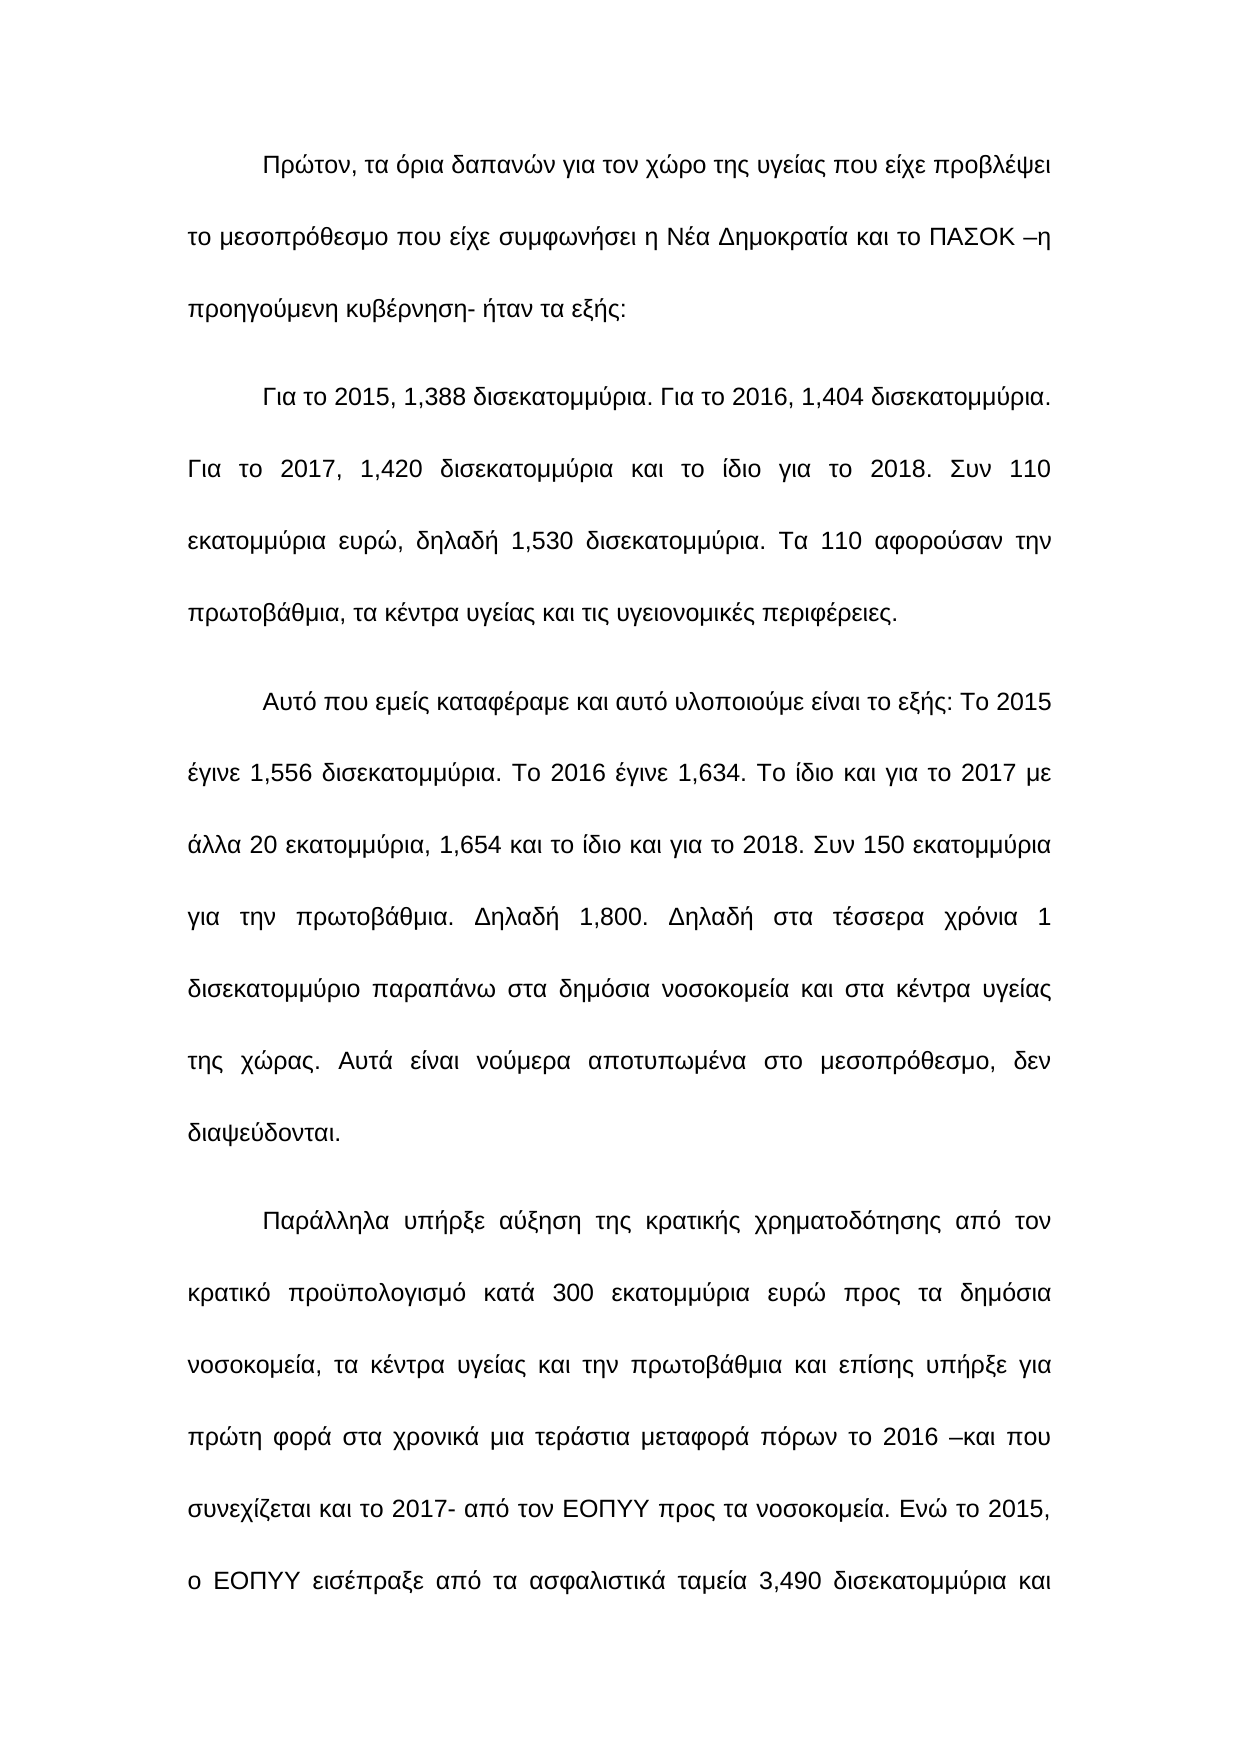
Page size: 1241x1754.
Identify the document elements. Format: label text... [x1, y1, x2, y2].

text Αυτό που εμείς καταφέραμε και αυτό υλοποιούμε είναι το εξής: Το 2015 έγινε 1,556 δισεκατομμύρια. Το 2016 έγινε 1,634. Το ίδιο και για το 2017 με άλλα 20 εκατομμύρια, 1,654 και το ίδιο και για το 2018. Συν 150 εκατομμύρια για την πρωτοβάθμια. Δηλαδή 1,800. Δηλαδή στα τέσσερα χρόνια 1 δισεκατομμύριο παραπάνω στα δημόσια νοσοκομεία και στα κέντρα υγείας της χώρας. Αυτά είναι νούμερα αποτυπωμένα στο μεσοπρόθεσμο, δεν διαψεύδονται. [187, 686, 1053, 1146]
text Για το 2015, 1,388 δισεκατομμύρια. Για το 2016, 1,404 δισεκατομμύρια. Για το 2017, 1,420 δισεκατομμύρια και το ίδιο για το 2018. Συν 110 εκατομμύρια ευρώ, δηλαδή 1,530 δισεκατομμύρια. Τα 110 αφορούσαν την πρωτοβάθμια, τα κέντρα υγείας και τις υγειονομικές περιφέρειες. [187, 382, 1053, 627]
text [187, 1206, 1053, 1594]
text Πρώτον, τα όρια δαπανών για τον χώρο της υγείας που είχε προβλέψει το μεσοπρόθεσμο που είχε συμφωνήσει η Νέα Δημοκρατία και το ΠΑΣΟΚ –η προηγούμενη κυβέρνηση- ήταν τα εξής: [187, 150, 1053, 322]
